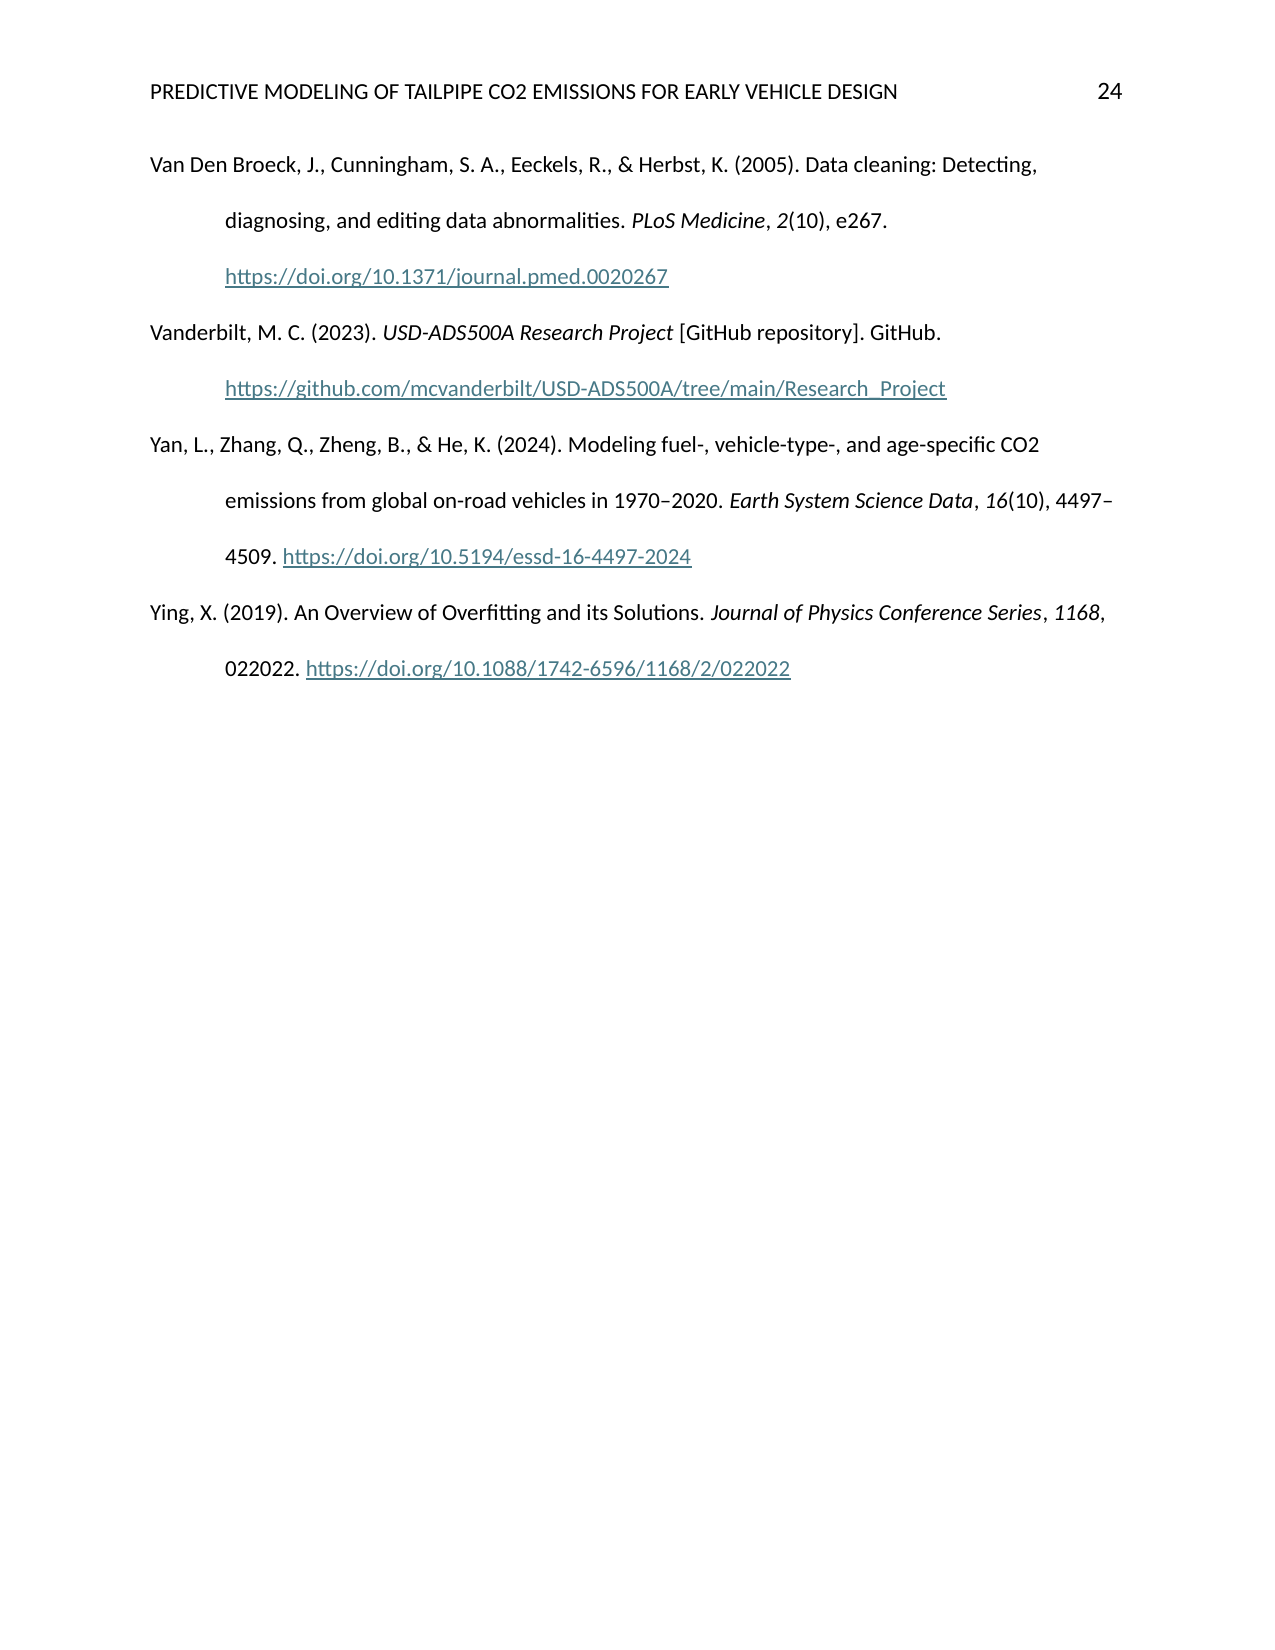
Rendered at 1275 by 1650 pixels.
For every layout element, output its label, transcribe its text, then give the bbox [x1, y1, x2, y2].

text Vanderbilt, M. C. (2023). USD-ADS500A Research Project [GitHub repository]. GitHub. https://github.com/mcvanderbilt/USD-ADS500A/tree/main/Research_Project [150, 318, 1125, 402]
text Ying, X. (2019). An Overview of Overfitting and its Solutions. Journal of Physics Conference Series, 1168, 022022. https://doi.org/10.1088/1742-6596/1168/2/022022 [150, 598, 1125, 682]
text Yan, L., Zhang, Q., Zheng, B., & He, K. (2024). Modeling fuel-, vehicle-type-, and age-specific CO2 emissions from global on-road vehicles in 1970–2020. Earth System Science Data, 16(10), 4497–4509. https://doi.org/10.5194/essd-16-4497-2024 [150, 430, 1125, 570]
text Van Den Broeck, J., Cunningham, S. A., Eeckels, R., & Herbst, K. (2005). Data cleaning: Detecting, diagnosing, and editing data abnormalities. PLoS Medicine, 2(10), e267. https://doi.org/10.1371/journal.pmed.0020267 [150, 150, 1125, 290]
